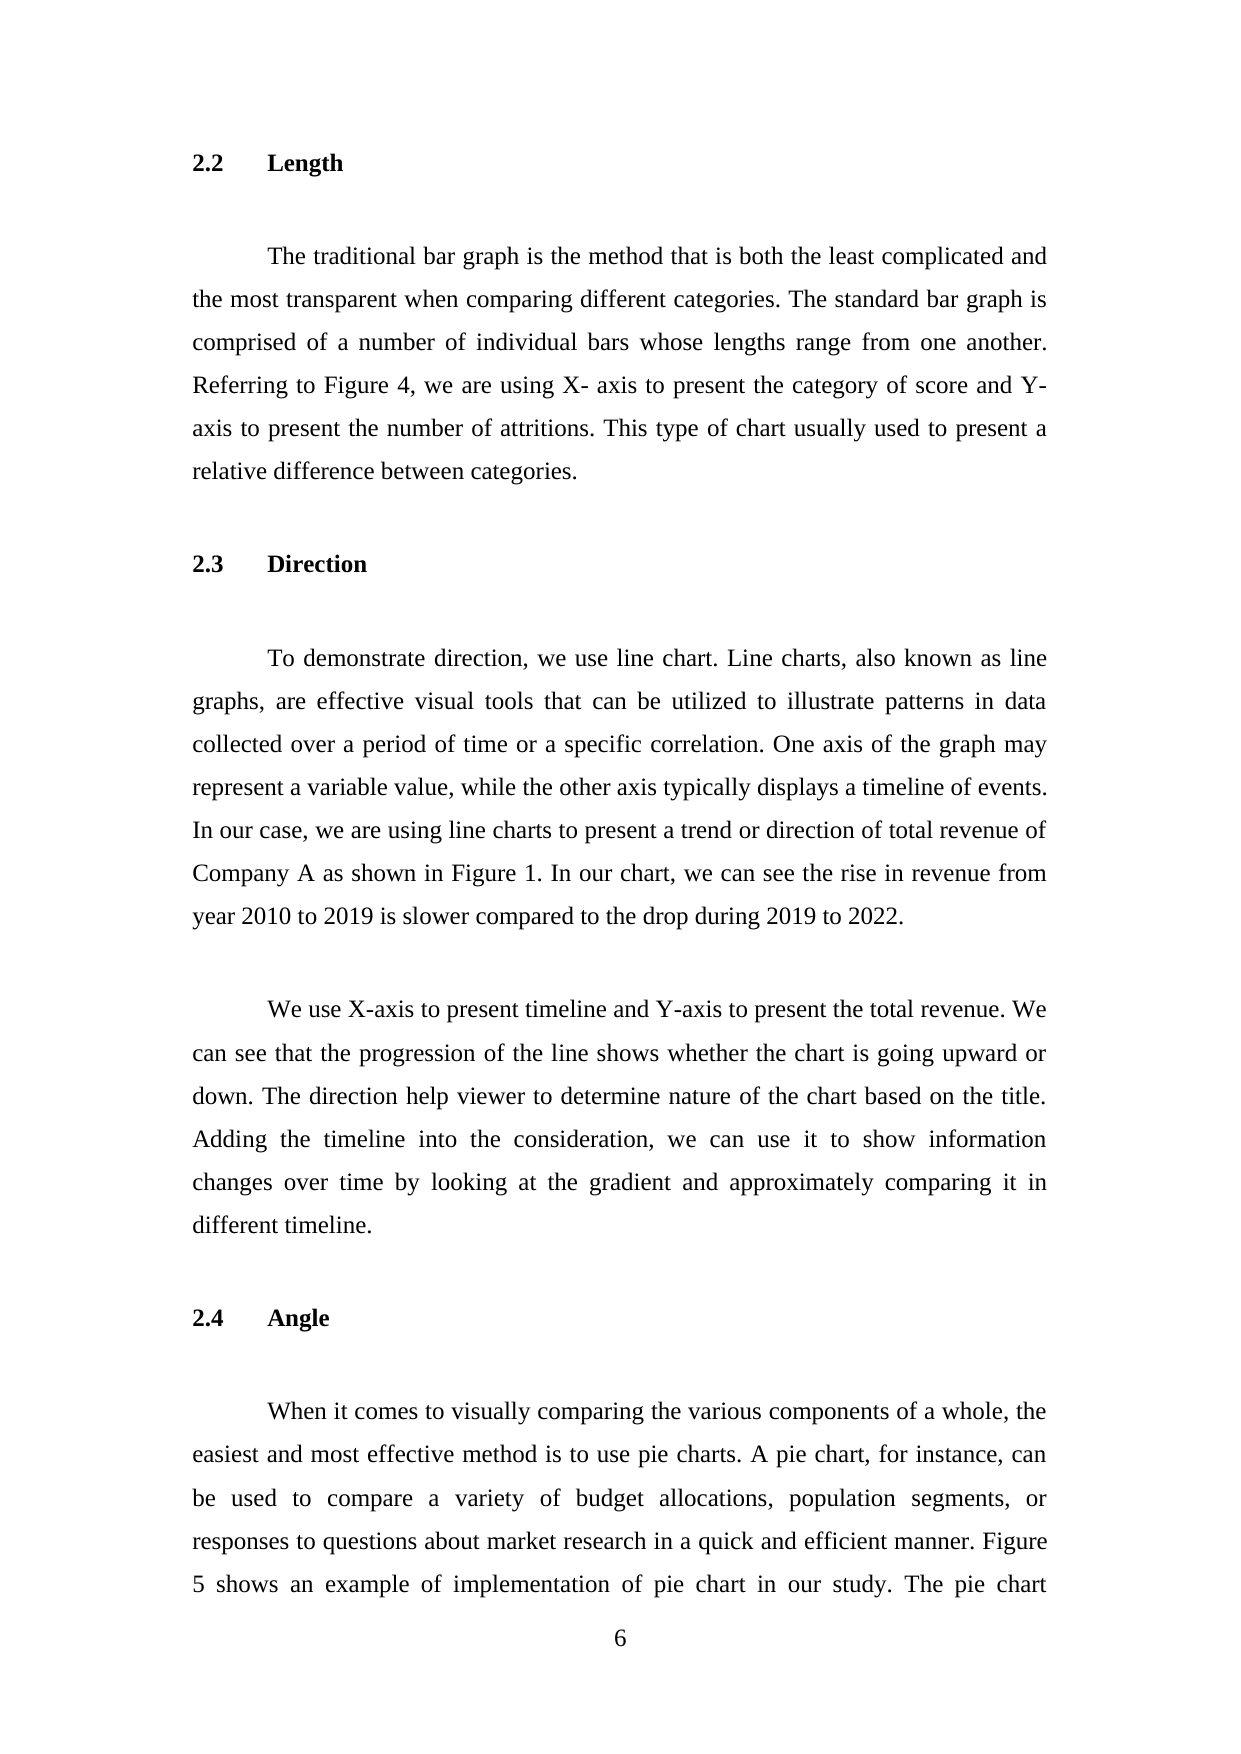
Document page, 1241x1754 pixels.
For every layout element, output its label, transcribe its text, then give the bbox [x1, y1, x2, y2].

text The traditional bar graph is the method that is both the least complicated and the most transparent when comparing different categories. The standard bar graph is comprised of a number of individual bars whose lengths range from one another. Referring to Figure 4, we are using X- axis to present the category of score and Y- axis to present the number of attritions. This type of chart usually used to present a relative difference between categories. [192, 241, 1048, 485]
text We use X-axis to present timeline and Y-axis to present the total revenue. We can see that the progression of the line shows whether the chart is going upward or down. The direction help viewer to determine nature of the chart based on the title. Adding the timeline into the consideration, we can use it to show information changes over time by looking at the gradient and approximately comparing it in different timeline. [192, 994, 1048, 1239]
subtitle Angle [192, 1303, 1048, 1332]
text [192, 1396, 1048, 1598]
subtitle Length [192, 148, 1048, 176]
text To demonstrate direction, we use line chart. Line charts, also known as line graphs, are effective visual tools that can be utilized to illustrate patterns in data collected over a period of time or a specific correlation. One axis of the graph may represent a variable value, while the other axis typically displays a timeline of events. In our case, we are using line charts to present a trend or direction of total revenue of Company A as shown in Figure 1. In our chart, we can see the rise in revenue from year 2010 to 2019 is slower compared to the drop during 2019 to 2022. [192, 643, 1048, 930]
subtitle Direction [192, 549, 1048, 578]
